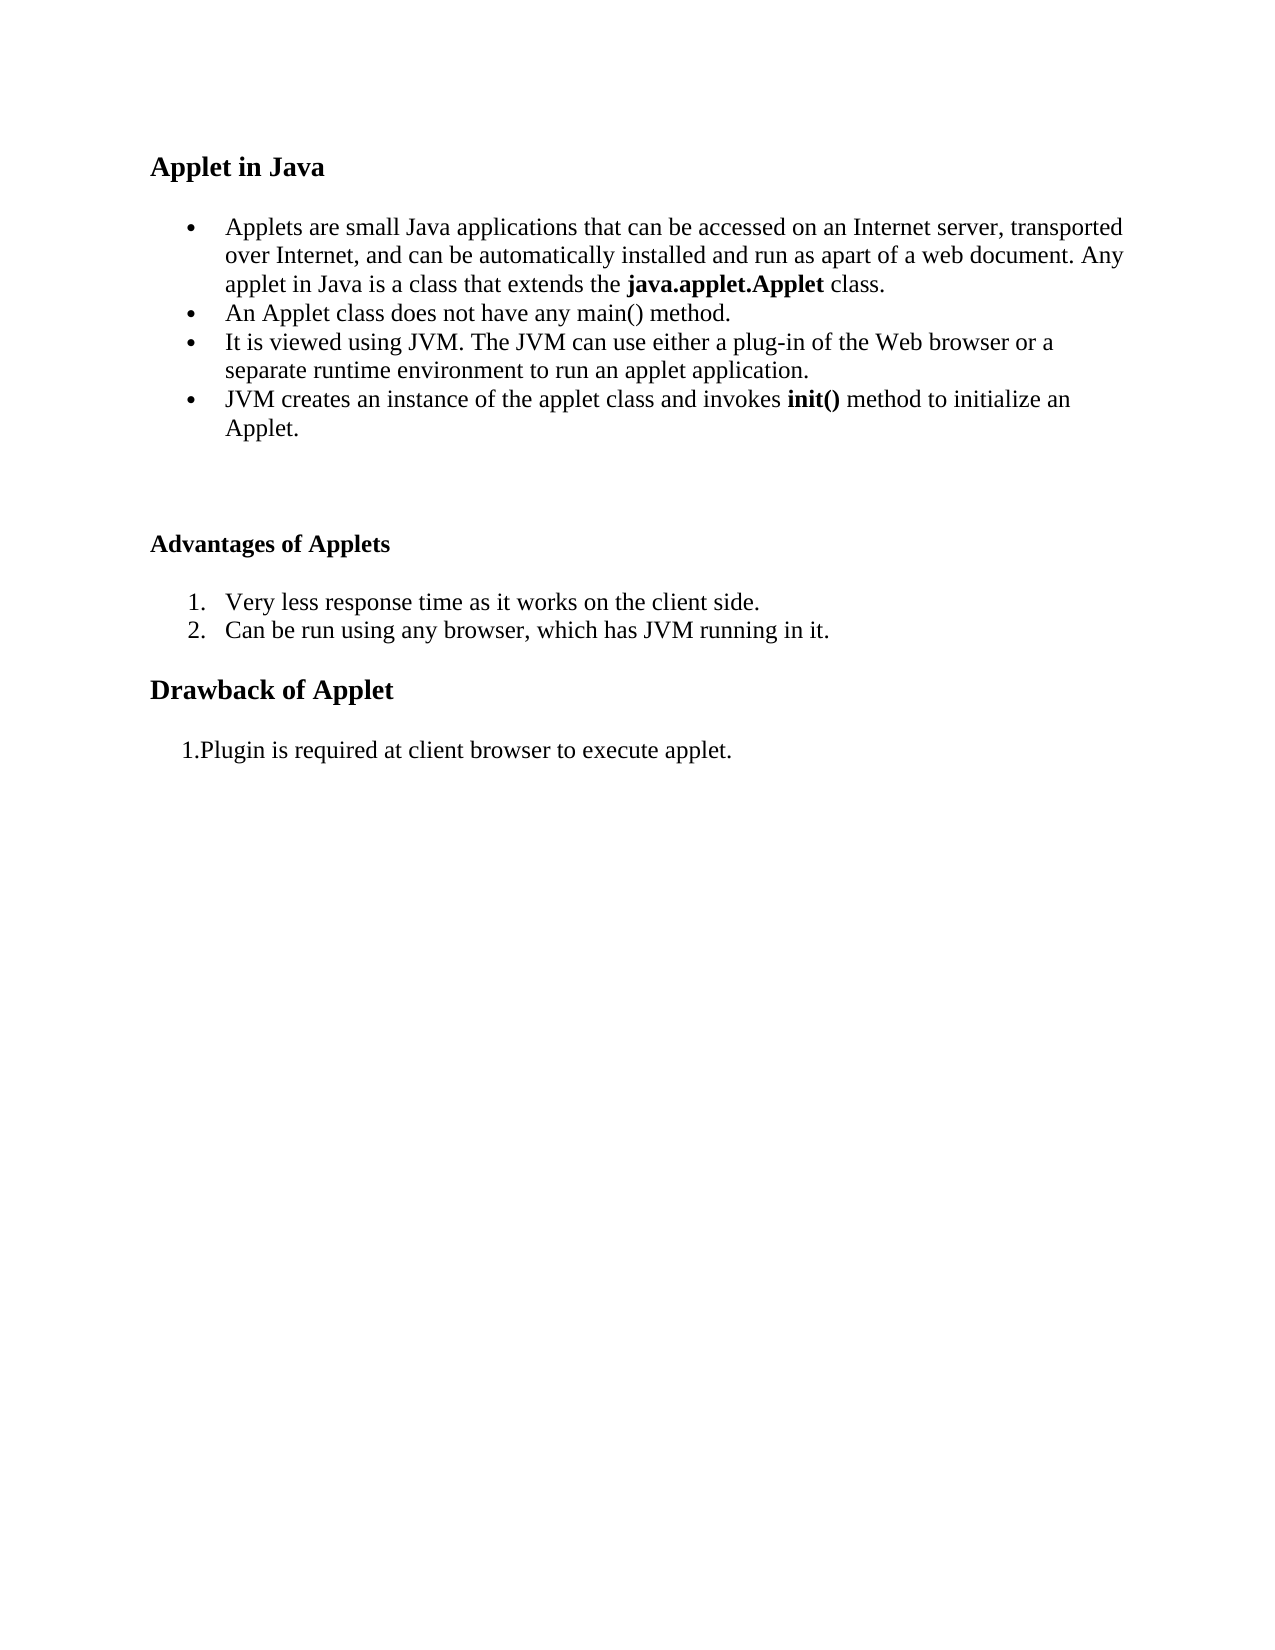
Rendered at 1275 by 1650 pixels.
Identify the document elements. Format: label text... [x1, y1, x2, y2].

list Very less response time as it works on the client side. [187, 587, 1125, 615]
list It is viewed using JVM. The JVM can use either a plug-in of the Web browser or a separate runtime environment to run an applet application. [187, 327, 1125, 384]
text 1.Plugin is required at client browser to execute applet. [150, 735, 1125, 763]
list Can be run using any browser, which has JVM running in it. [187, 615, 1125, 644]
list JVM creates an instance of the applet class and invokes init() method to initialize an Applet. [187, 384, 1125, 442]
text Applet in Java [150, 150, 1125, 182]
text Drawback of Applet [150, 673, 1125, 706]
list Applets are small Java applications that can be accessed on an Internet server, transported over Internet, and can be automatically installed and run as apart of a web document. Any applet in Java is a class that extends the java.applet.Applet class. [187, 212, 1125, 298]
list An Applet class does not have any main() method. [187, 298, 1125, 327]
text Advantages of Applets [150, 529, 1125, 557]
